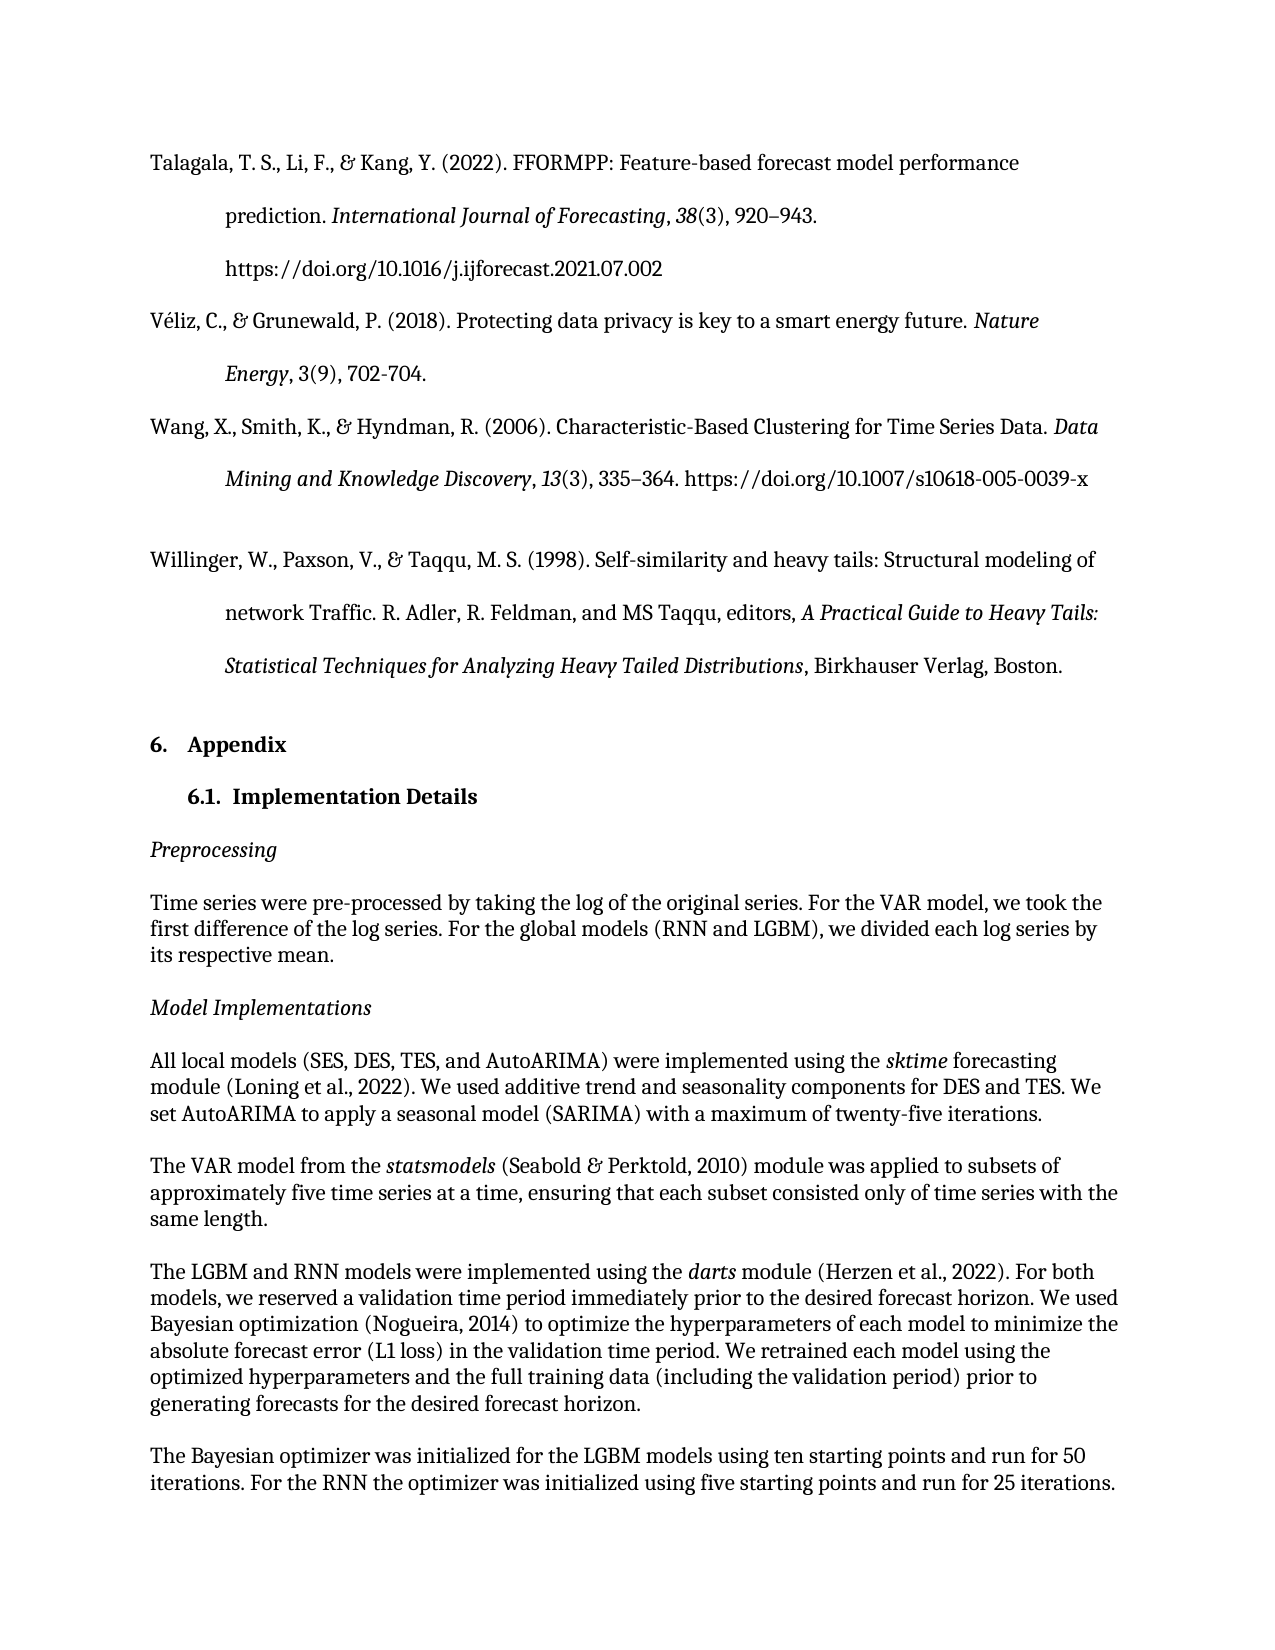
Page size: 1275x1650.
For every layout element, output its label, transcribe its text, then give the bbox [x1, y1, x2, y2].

text Wang, X., Smith, K., & Hyndman, R. (2006). Characteristic-Based Clustering for Time Series Data. Data Mining and Knowledge Discovery, 13(3), 335–364. https://doi.org/10.1007/s10618-005-0039-x [150, 413, 1125, 493]
text Time series were pre-processed by taking the log of the original series. For the VAR model, we took the first difference of the log series. For the global models (RNN and LGBM), we divided each log series by its respective mean. [150, 889, 1125, 969]
text The LGBM and RNN models were implemented using the darts module (Herzen et al., 2022). For both models, we reserved a validation time period immediately prior to the desired forecast horizon. We used Bayesian optimization (Nogueira, 2014) to optimize the hyperparameters of each model to minimize the absolute forecast error (L1 loss) in the validation time period. We retrained each model using the optimized hyperparameters and the full training data (including the validation period) prior to generating forecasts for the desired forecast horizon. [150, 1258, 1125, 1417]
text Preprocessing [150, 837, 1125, 863]
text The Bayesian optimizer was initialized for the LGBM models using ten starting points and run for 50 iterations. For the RNN the optimizer was initialized using five starting points and run for 25 iterations. [150, 1443, 1125, 1496]
text Willinger, W., Paxson, V., & Taqqu, M. S. (1998). Self-similarity and heavy tails: Structural modeling of network Traffic. R. Adler, R. Feldman, and MS Taqqu, editors, A Practical Guide to Heavy Tails: Statistical Techniques for Analyzing Heavy Tailed Distributions, Birkhauser Verlag, Boston. [150, 547, 1125, 679]
list Implementation Details [187, 784, 1125, 811]
text Véliz, C., & Grunewald, P. (2018). Protecting data privacy is key to a smart energy future. Nature Energy, 3(9), 702-704. [150, 308, 1125, 387]
text All local models (SES, DES, TES, and AutoARIMA) were implemented using the sktime forecasting module (Loning et al., 2022). We used additive trend and seasonality components for DES and TES. We set AutoARIMA to apply a seasonal model (SARIMA) with a maximum of twenty-five iterations. [150, 1048, 1125, 1127]
list Appendix [150, 731, 1125, 758]
text Talagala, T. S., Li, F., & Kang, Y. (2022). FFORMPP: Feature-based forecast model performance prediction. International Journal of Forecasting, 38(3), 920–943. https://doi.org/10.1016/j.ijforecast.2021.07.002 [150, 150, 1125, 282]
text The VAR model from the statsmodels (Seabold & Perktold, 2010) module was applied to subsets of approximately five time series at a time, ensuring that each subset consisted only of time series with the same length. [150, 1153, 1125, 1232]
text Model Implementations [150, 995, 1125, 1021]
